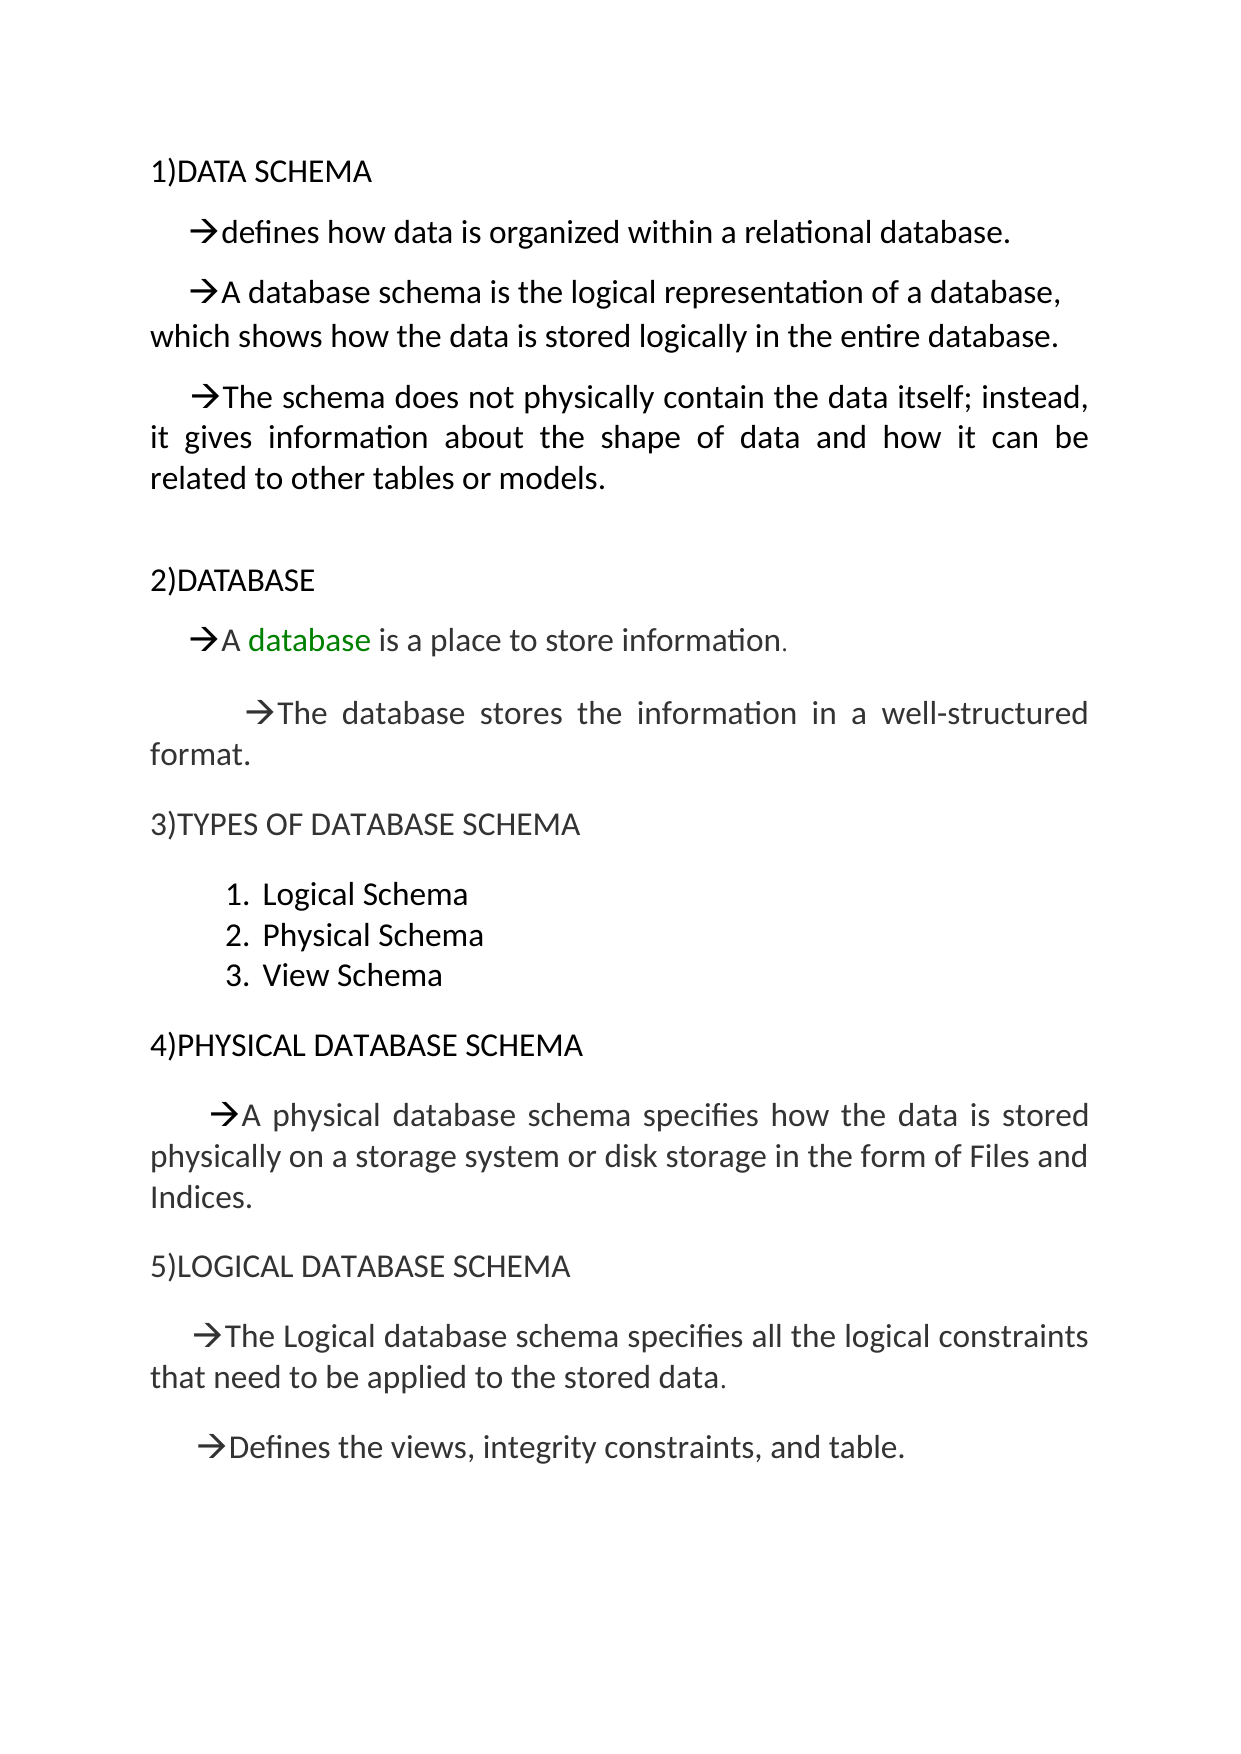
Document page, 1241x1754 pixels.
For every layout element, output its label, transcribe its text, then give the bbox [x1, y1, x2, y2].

text Defines the views, integrity constraints, and table. [150, 1426, 1090, 1467]
text 1)DATA SCHEMA [150, 150, 1090, 191]
list Logical Schema [225, 873, 1090, 914]
text A physical database schema specifies how the data is stored physically on a storage system or disk storage in the form of Files and Indices. [150, 1094, 1090, 1216]
text 2)DATABASE [150, 559, 1090, 599]
list Physical Schema [225, 914, 1090, 954]
text The database stores the information in a well-structured format. [150, 692, 1090, 774]
text defines how data is organized within a relational database. [150, 211, 1090, 251]
text 3)TYPES OF DATABASE SCHEMA [150, 803, 1090, 844]
list View Schema [225, 954, 1090, 995]
text The Logical database schema specifies all the logical constraints that need to be applied to the stored data. [150, 1315, 1090, 1397]
text The schema does not physically contain the data itself; instead, it gives information about the shape of data and how it can be related to other tables or models. [150, 376, 1090, 498]
text 4)PHYSICAL DATABASE SCHEMA [150, 1024, 1090, 1065]
text A database is a place to store information. [150, 619, 1090, 660]
text A database schema is the logical representation of a database, which shows how the data is stored logically in the entire database. [150, 271, 1090, 356]
text 5)LOGICAL DATABASE SCHEMA [150, 1246, 1090, 1286]
